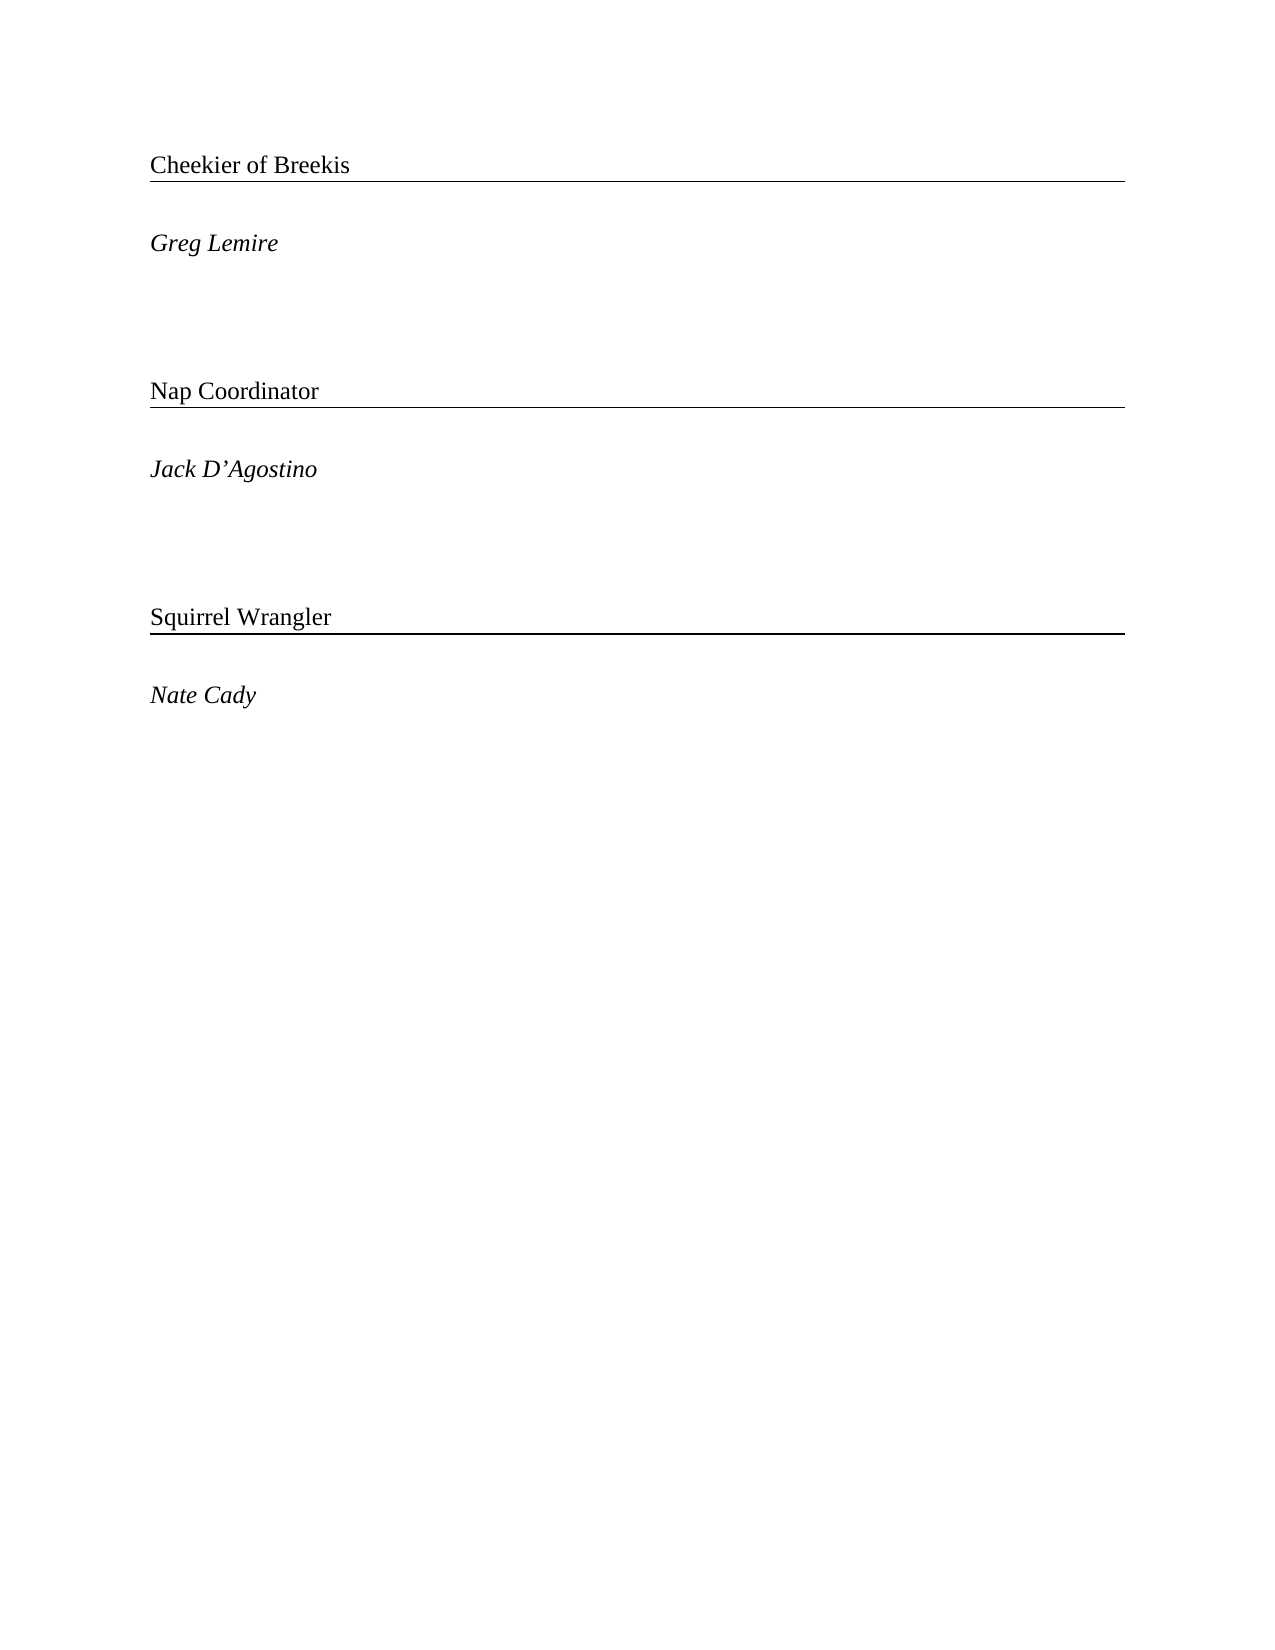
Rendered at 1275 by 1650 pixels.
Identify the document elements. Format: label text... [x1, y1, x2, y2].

text Nap Coordinator [150, 376, 1125, 407]
text Jack D’Agostino [150, 454, 1125, 483]
text Nate Cady [150, 680, 1125, 709]
text Cheekier of Breekis [150, 150, 1125, 181]
text Squirrel Wrangler [150, 602, 1125, 633]
text Greg Lemire [150, 228, 1125, 257]
